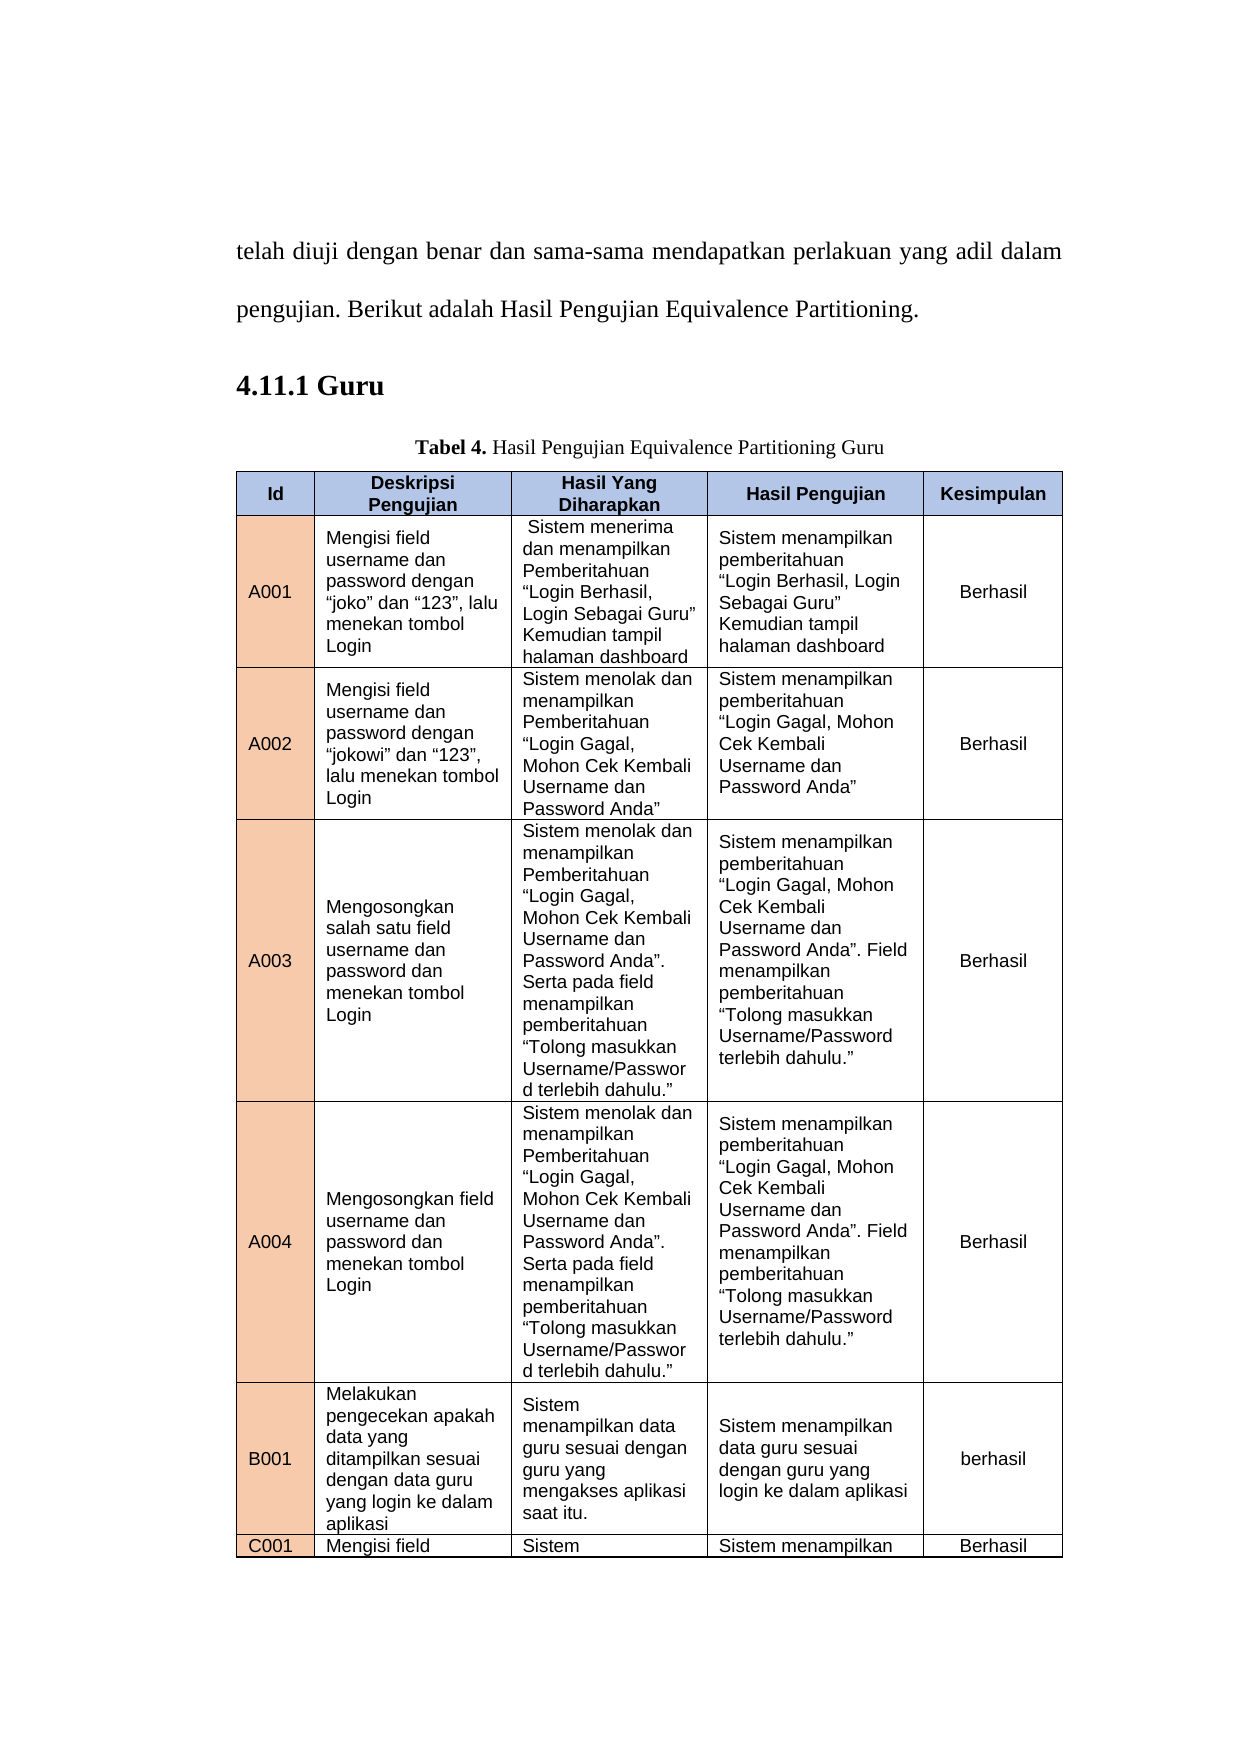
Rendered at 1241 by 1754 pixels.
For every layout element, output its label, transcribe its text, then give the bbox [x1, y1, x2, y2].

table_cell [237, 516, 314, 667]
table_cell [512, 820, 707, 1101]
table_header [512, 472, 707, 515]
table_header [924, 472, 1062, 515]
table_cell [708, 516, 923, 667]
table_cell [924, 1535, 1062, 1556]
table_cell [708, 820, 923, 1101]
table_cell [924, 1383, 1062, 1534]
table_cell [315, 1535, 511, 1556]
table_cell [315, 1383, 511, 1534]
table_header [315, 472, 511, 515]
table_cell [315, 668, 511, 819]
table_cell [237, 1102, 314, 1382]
subtitle 4.11.1 Guru [236, 368, 1063, 401]
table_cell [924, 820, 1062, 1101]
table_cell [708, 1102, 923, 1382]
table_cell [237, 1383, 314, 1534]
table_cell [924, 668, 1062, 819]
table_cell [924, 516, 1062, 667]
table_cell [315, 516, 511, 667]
text Tabel 4. Hasil Pengujian Equivalence Partitioning Guru [236, 435, 1063, 459]
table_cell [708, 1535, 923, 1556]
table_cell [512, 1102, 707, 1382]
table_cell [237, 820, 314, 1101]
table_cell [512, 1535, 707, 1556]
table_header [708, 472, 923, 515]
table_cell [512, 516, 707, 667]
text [236, 236, 1063, 322]
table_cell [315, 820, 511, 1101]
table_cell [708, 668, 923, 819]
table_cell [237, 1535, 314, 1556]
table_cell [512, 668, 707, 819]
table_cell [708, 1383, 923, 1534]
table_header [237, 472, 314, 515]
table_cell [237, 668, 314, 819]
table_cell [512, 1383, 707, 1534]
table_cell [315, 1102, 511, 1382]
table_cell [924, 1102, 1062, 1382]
